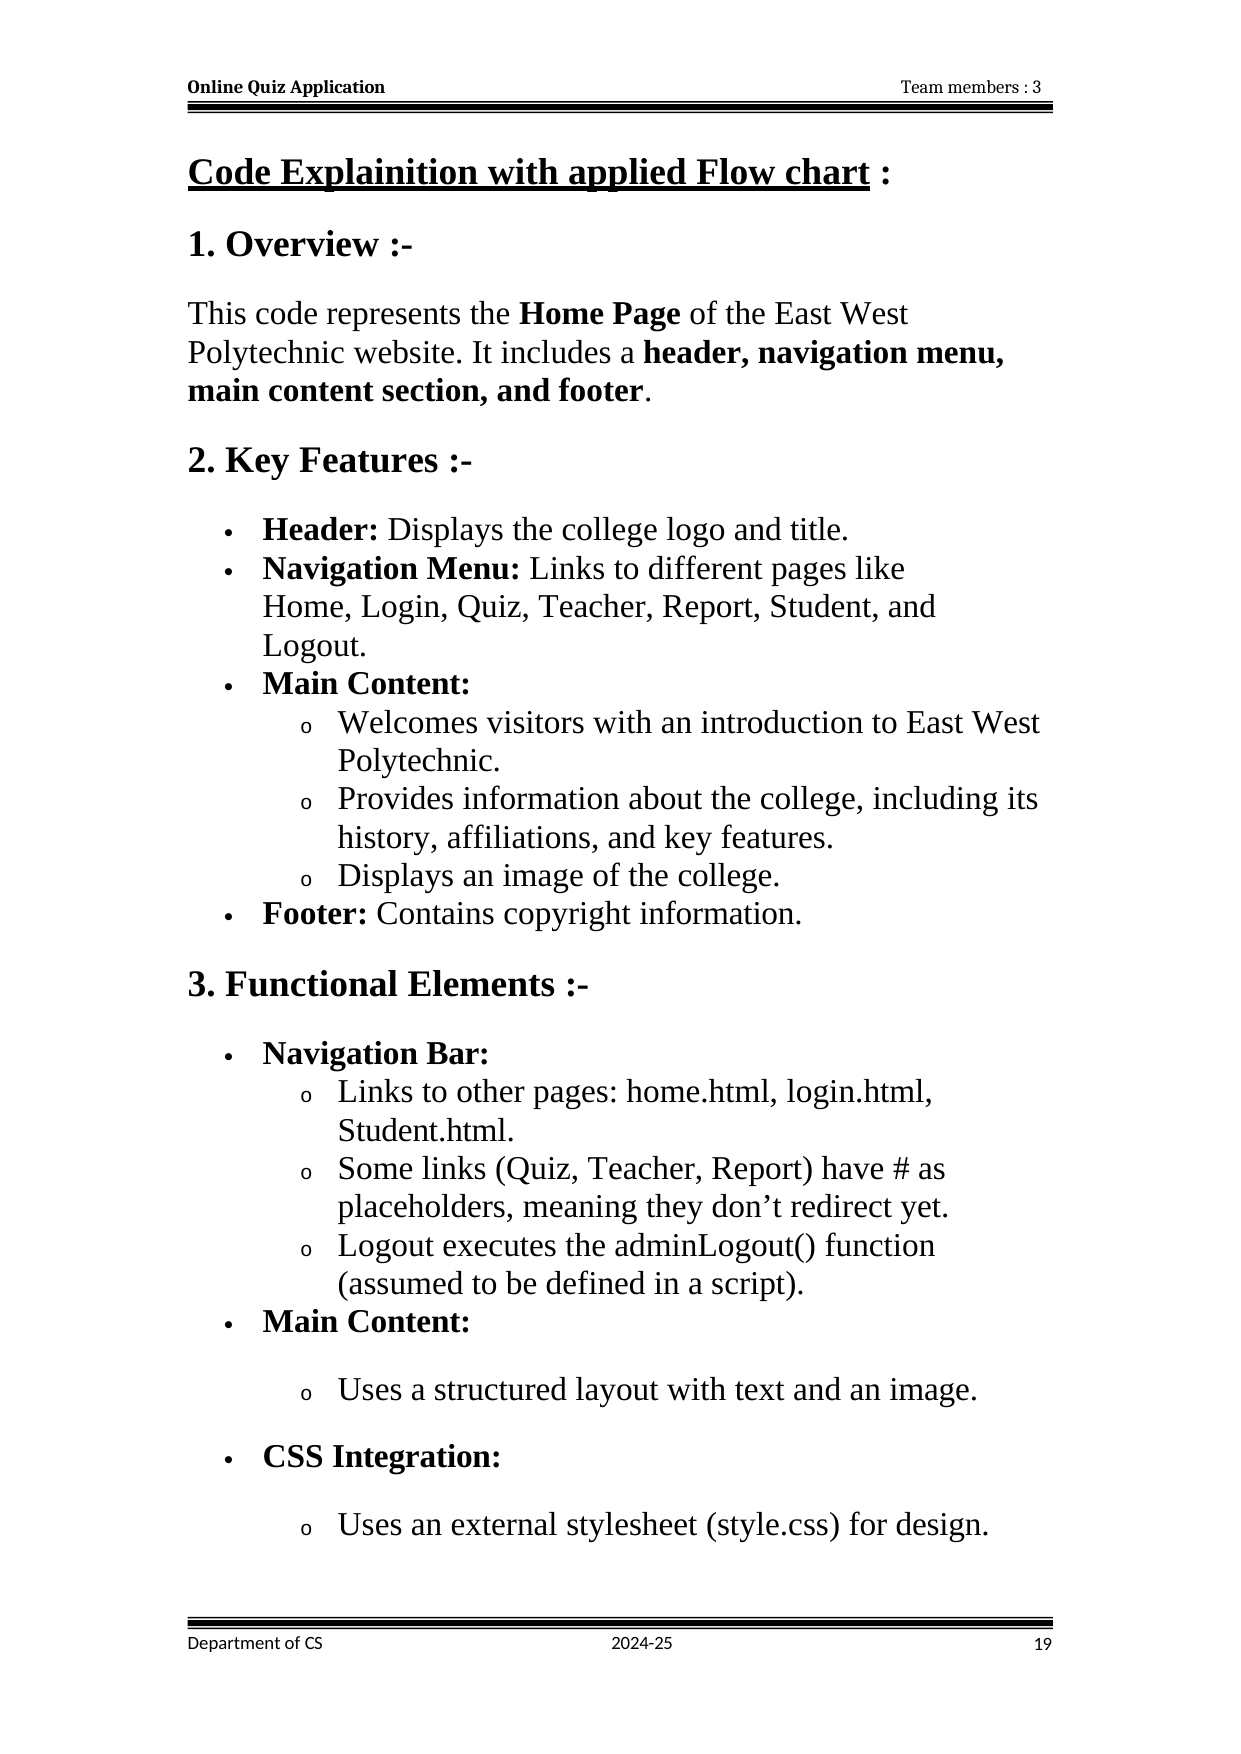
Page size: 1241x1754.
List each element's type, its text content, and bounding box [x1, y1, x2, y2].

subtitle Key Features :- [187, 438, 1063, 481]
list Provides information about the college, including its history, affiliations, and key features. [300, 778, 1038, 855]
subtitle Main Content: [225, 663, 1063, 702]
subtitle Functional Elements :- [187, 961, 1063, 1004]
list Header: Displays the college logo and title. [225, 510, 1063, 548]
subtitle CSS Integration: [225, 1437, 1063, 1475]
list Overview :- [187, 221, 1063, 264]
subtitle Navigation Bar: [225, 1033, 1063, 1072]
list Uses a structured layout with text and an image. [300, 1369, 1063, 1407]
list Welcomes visitors with an introduction to East West Polytechnic. [300, 702, 1040, 778]
list Uses an external stylesheet (style.css) for design. [300, 1504, 1063, 1542]
list Navigation Menu: Links to different pages like Home, Login, Quiz, Teacher, Report, Student, and Logout. [225, 548, 1003, 663]
list Links to other pages: home.html, login.html, Student.html. [300, 1072, 933, 1148]
list Some links (Quiz, Teacher, Report) have # as placeholders, meaning they don’t redirect yet. [300, 1148, 949, 1225]
list Logout executes the adminLogout() function (assumed to be defined in a script). [300, 1225, 936, 1302]
list Footer: Contains copyright information. [225, 894, 1063, 932]
list Displays an image of the college. [300, 855, 1063, 894]
subtitle Code Explainition with applied Flow chart : [187, 149, 1063, 192]
text This code represents the Home Page of the East West Polytechnic website. It includes a header, navigation menu, main content section, and footer. [187, 294, 1051, 409]
subtitle Main Content: [225, 1302, 1063, 1340]
